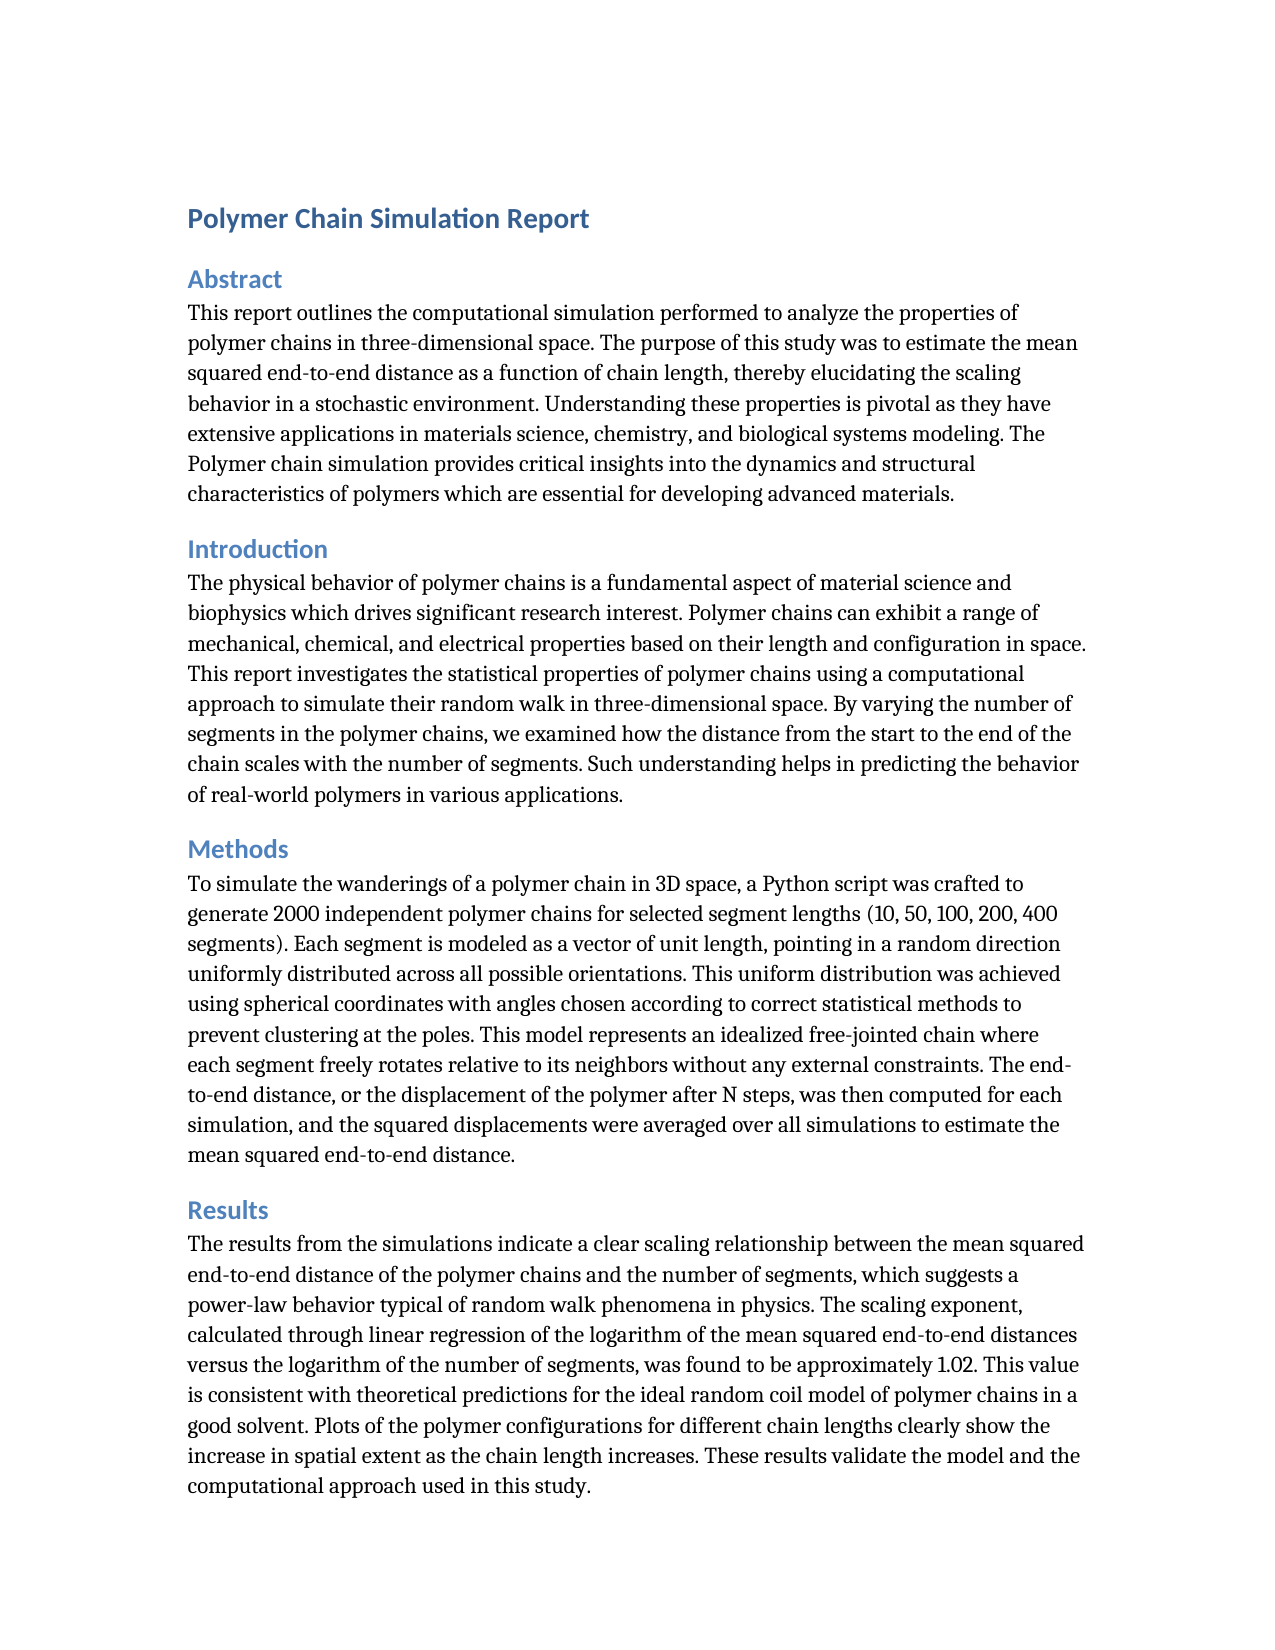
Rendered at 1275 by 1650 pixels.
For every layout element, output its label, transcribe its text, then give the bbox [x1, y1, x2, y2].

subtitle Methods [187, 832, 1087, 865]
subtitle Abstract [187, 262, 1087, 295]
text To simulate the wanderings of a polymer chain in 3D space, a Python script was crafted to generate 2000 independent polymer chains for selected segment lengths (10, 50, 100, 200, 400 segments). Each segment is modeled as a vector of unit length, pointing in a random direction uniformly distributed across all possible orientations. This uniform distribution was achieved using spherical coordinates with angles chosen according to correct statistical methods to prevent clustering at the poles. This model represents an idealized free-jointed chain where each segment freely rotates relative to its neighbors without any external constraints. The end-to-end distance, or the displacement of the polymer after N steps, was then computed for each simulation, and the squared displacements were averaged over all simulations to estimate the mean squared end-to-end distance. [187, 870, 1087, 1168]
subtitle Polymer Chain Simulation Report [187, 200, 1087, 236]
text This report outlines the computational simulation performed to analyze the properties of polymer chains in three-dimensional space. The purpose of this study was to estimate the mean squared end-to-end distance as a function of chain length, thereby elucidating the scaling behavior in a stochastic environment. Understanding these properties is pivotal as they have extensive applications in materials science, chemistry, and biological systems modeling. The Polymer chain simulation provides critical insights into the dynamics and structural characteristics of polymers which are essential for developing advanced materials. [187, 300, 1087, 507]
subtitle Results [187, 1193, 1087, 1226]
text The physical behavior of polymer chains is a fundamental aspect of material science and biophysics which drives significant research interest. Polymer chains can exhibit a range of mechanical, chemical, and electrical properties based on their length and configuration in space. This report investigates the statistical properties of polymer chains using a computational approach to simulate their random walk in three-dimensional space. By varying the number of segments in the polymer chains, we examined how the distance from the start to the end of the chain scales with the number of segments. Such understanding helps in predicting the behavior of real-world polymers in various applications. [187, 570, 1087, 808]
text The results from the simulations indicate a clear scaling relationship between the mean squared end-to-end distance of the polymer chains and the number of segments, which suggests a power-law behavior typical of random walk phenomena in physics. The scaling exponent, calculated through linear regression of the logarithm of the mean squared end-to-end distances versus the logarithm of the number of segments, was found to be approximately 1.02. This value is consistent with theoretical predictions for the ideal random coil model of polymer chains in a good solvent. Plots of the polymer configurations for different chain lengths clearly show the increase in spatial extent as the chain length increases. These results validate the model and the computational approach used in this study. [187, 1231, 1087, 1499]
subtitle Introduction [187, 532, 1087, 565]
